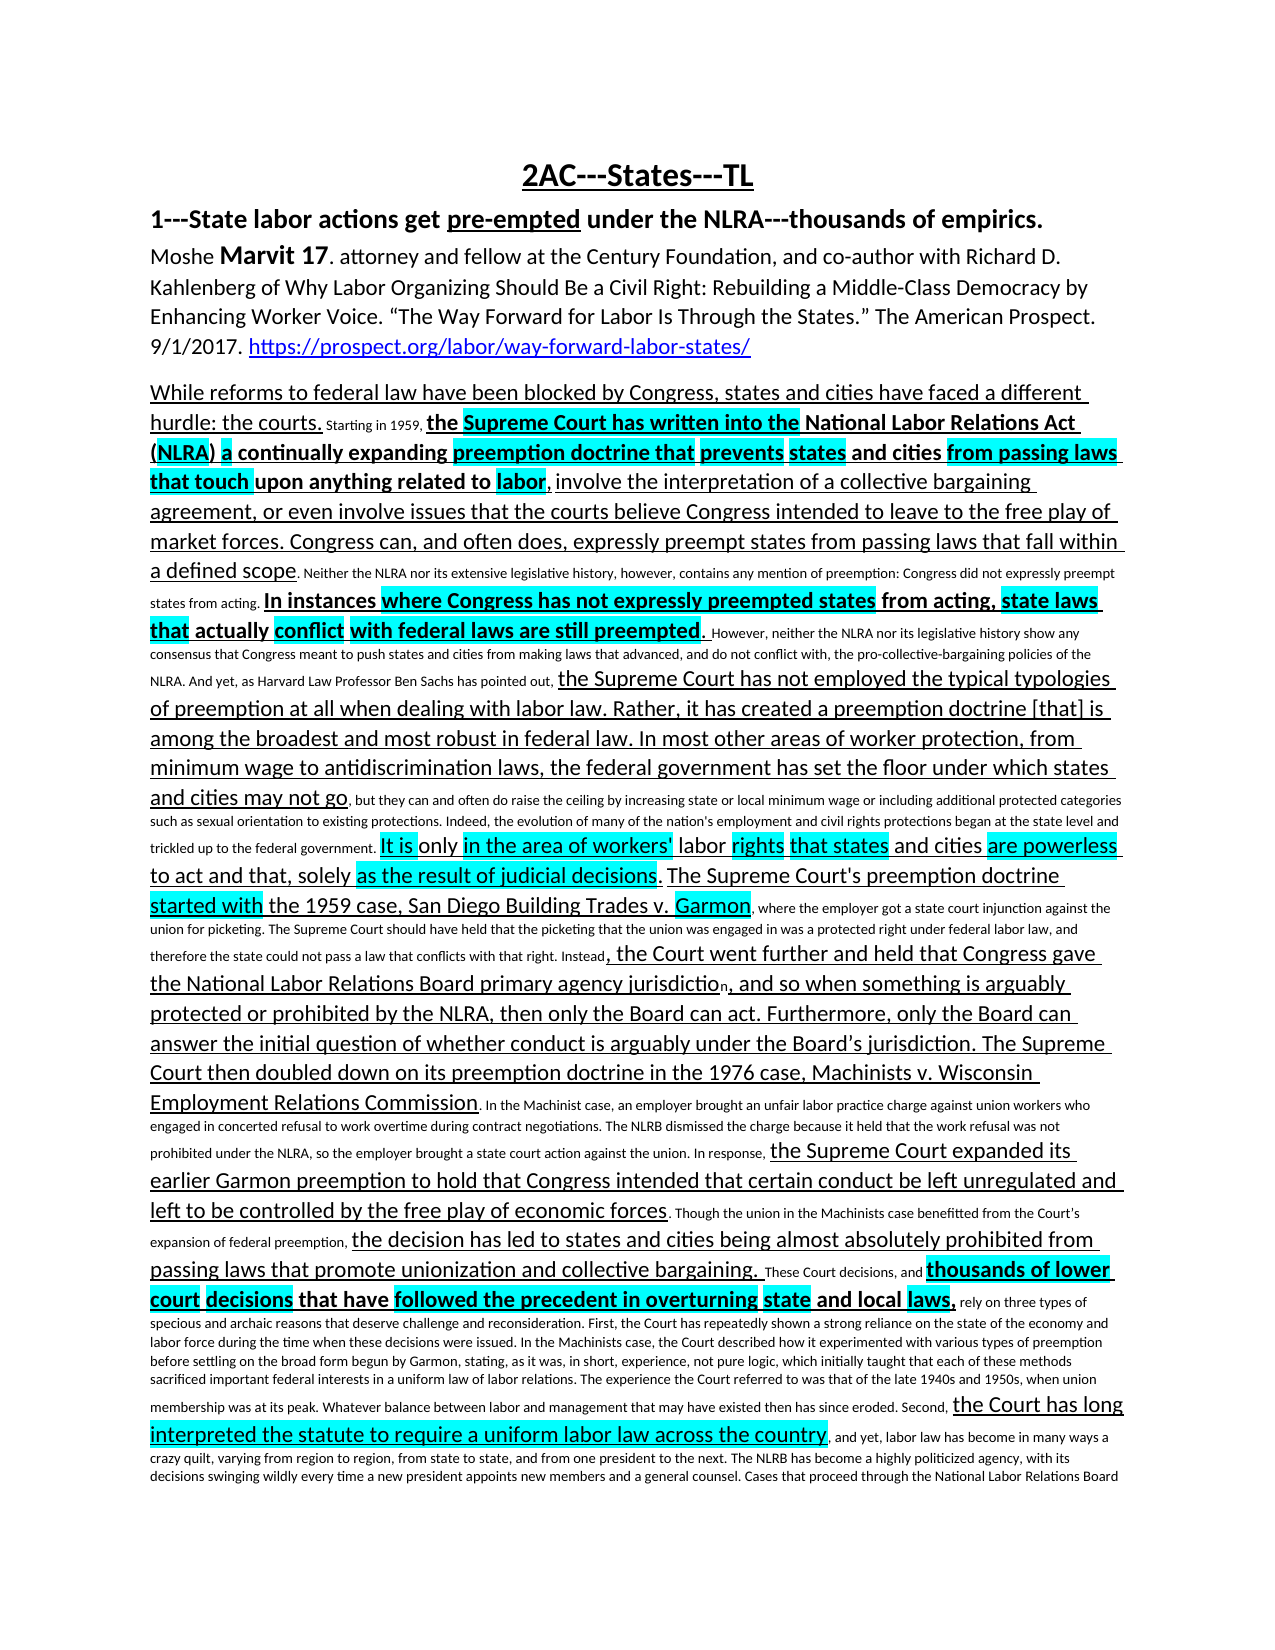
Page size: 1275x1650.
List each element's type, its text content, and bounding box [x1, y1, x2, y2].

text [150, 552, 1125, 1486]
subtitle 1---State labor actions get pre-empted under the NLRA---thousands of empirics. [150, 202, 1125, 235]
subtitle 2AC---States---TL [150, 154, 1125, 195]
text Moshe Marvit 17. attorney and fellow at the Century Foundation, and co-author with Richard D. Kahlenberg of Why Labor Organizing Should Be a Civil Right: Rebuilding a Middle-Class Democracy by Enhancing Worker Voice. “The Way Forward for Labor Is Through the States.” The American Prospect. 9/1/2017. https://prospect.org/labor/way-forward-labor-states/ [150, 238, 1125, 360]
